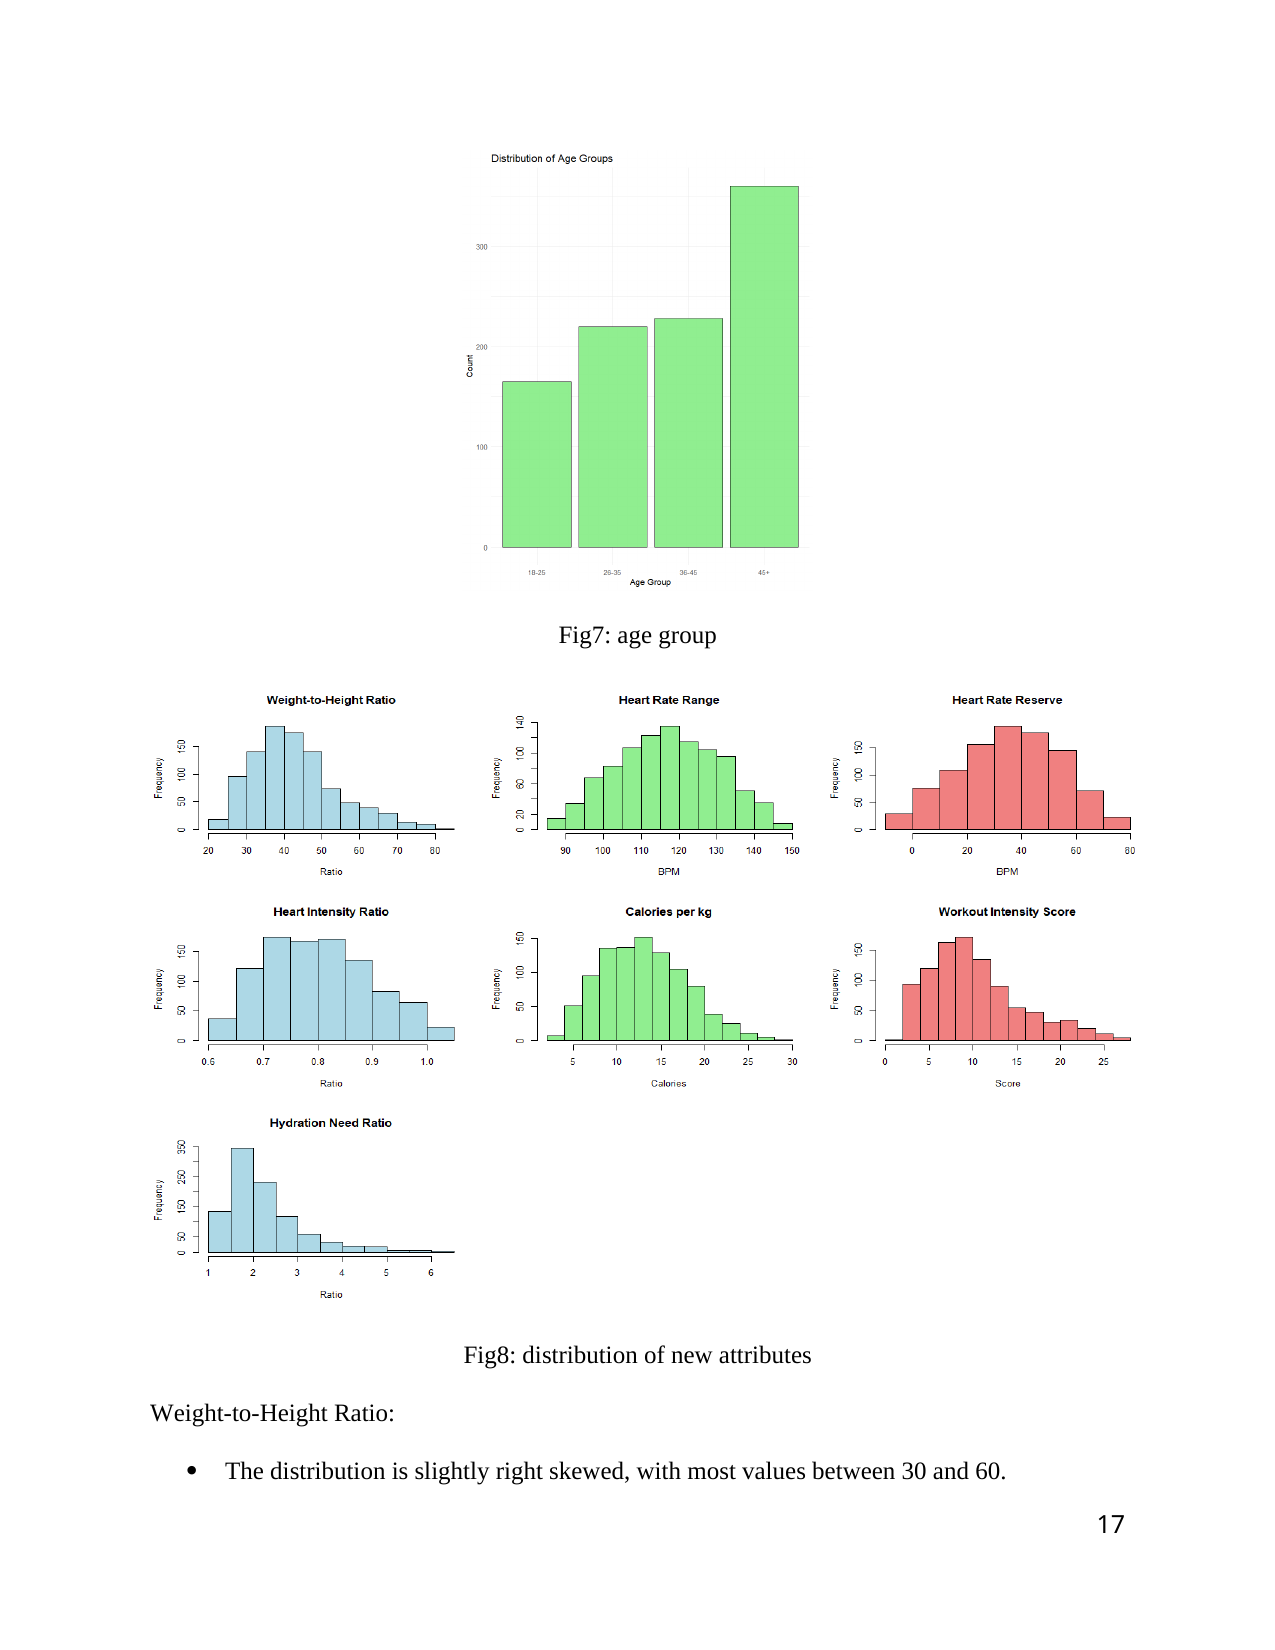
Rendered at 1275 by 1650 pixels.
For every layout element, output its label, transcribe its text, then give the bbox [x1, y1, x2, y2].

picture [461, 150, 814, 591]
text Weight-to-Height Ratio: [150, 1398, 1125, 1427]
text Fig8: distribution of new attributes [150, 1340, 1125, 1369]
text Fig7: age group [150, 620, 1125, 649]
list The distribution is slightly right skewed, with most values between 30 and 60. [187, 1456, 1125, 1484]
picture [150, 677, 1165, 1311]
